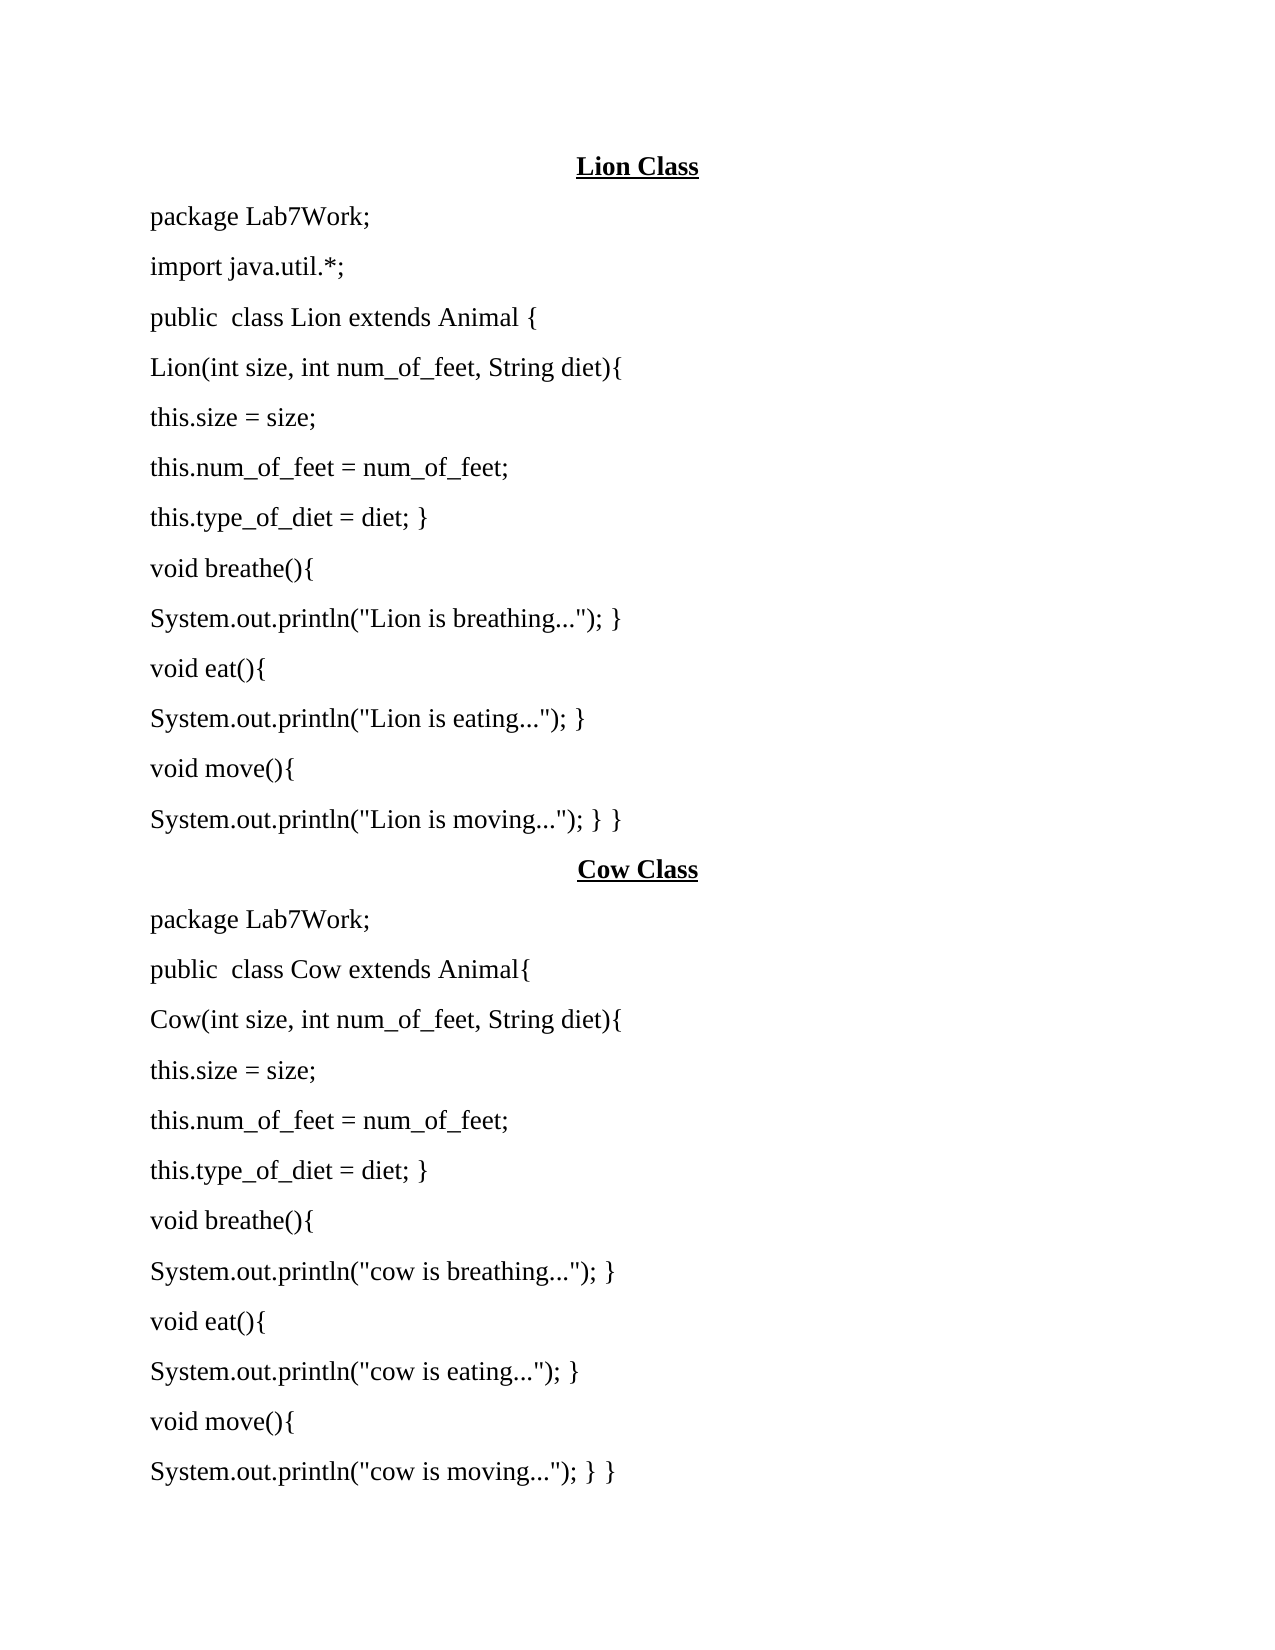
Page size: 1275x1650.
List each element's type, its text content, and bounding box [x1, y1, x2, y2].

text void move(){ [150, 1405, 1125, 1436]
text this.type_of_diet = diet; } [150, 501, 1125, 533]
text import java.util.*; [150, 250, 1125, 282]
text package Lab7Work; [150, 200, 1125, 231]
text Cow Class [150, 853, 1125, 884]
text this.num_of_feet = num_of_feet; [150, 1104, 1125, 1135]
text System.out.println("cow is breathing..."); } [150, 1254, 1125, 1286]
text public class Cow extends Animal{ [150, 953, 1125, 984]
text void breathe(){ [150, 1204, 1125, 1236]
text void eat(){ [150, 652, 1125, 683]
text System.out.println("cow is eating..."); } [150, 1355, 1125, 1386]
text this.type_of_diet = diet; } [150, 1154, 1125, 1185]
text Lion Class [150, 150, 1125, 181]
text System.out.println("Lion is moving..."); } } [150, 803, 1125, 834]
text this.size = size; [150, 401, 1125, 432]
text Cow(int size, int num_of_feet, String diet){ [150, 1003, 1125, 1035]
text public class Lion extends Animal { [150, 301, 1125, 332]
text System.out.println("Lion is breathing..."); } [150, 602, 1125, 633]
text package Lab7Work; [150, 903, 1125, 934]
text void move(){ [150, 752, 1125, 784]
text this.num_of_feet = num_of_feet; [150, 451, 1125, 482]
text Lion(int size, int num_of_feet, String diet){ [150, 351, 1125, 382]
text this.size = size; [150, 1054, 1125, 1085]
text void eat(){ [150, 1305, 1125, 1336]
text System.out.println("cow is moving..."); } } [150, 1455, 1125, 1487]
text System.out.println("Lion is eating..."); } [150, 702, 1125, 733]
text void breathe(){ [150, 552, 1125, 583]
